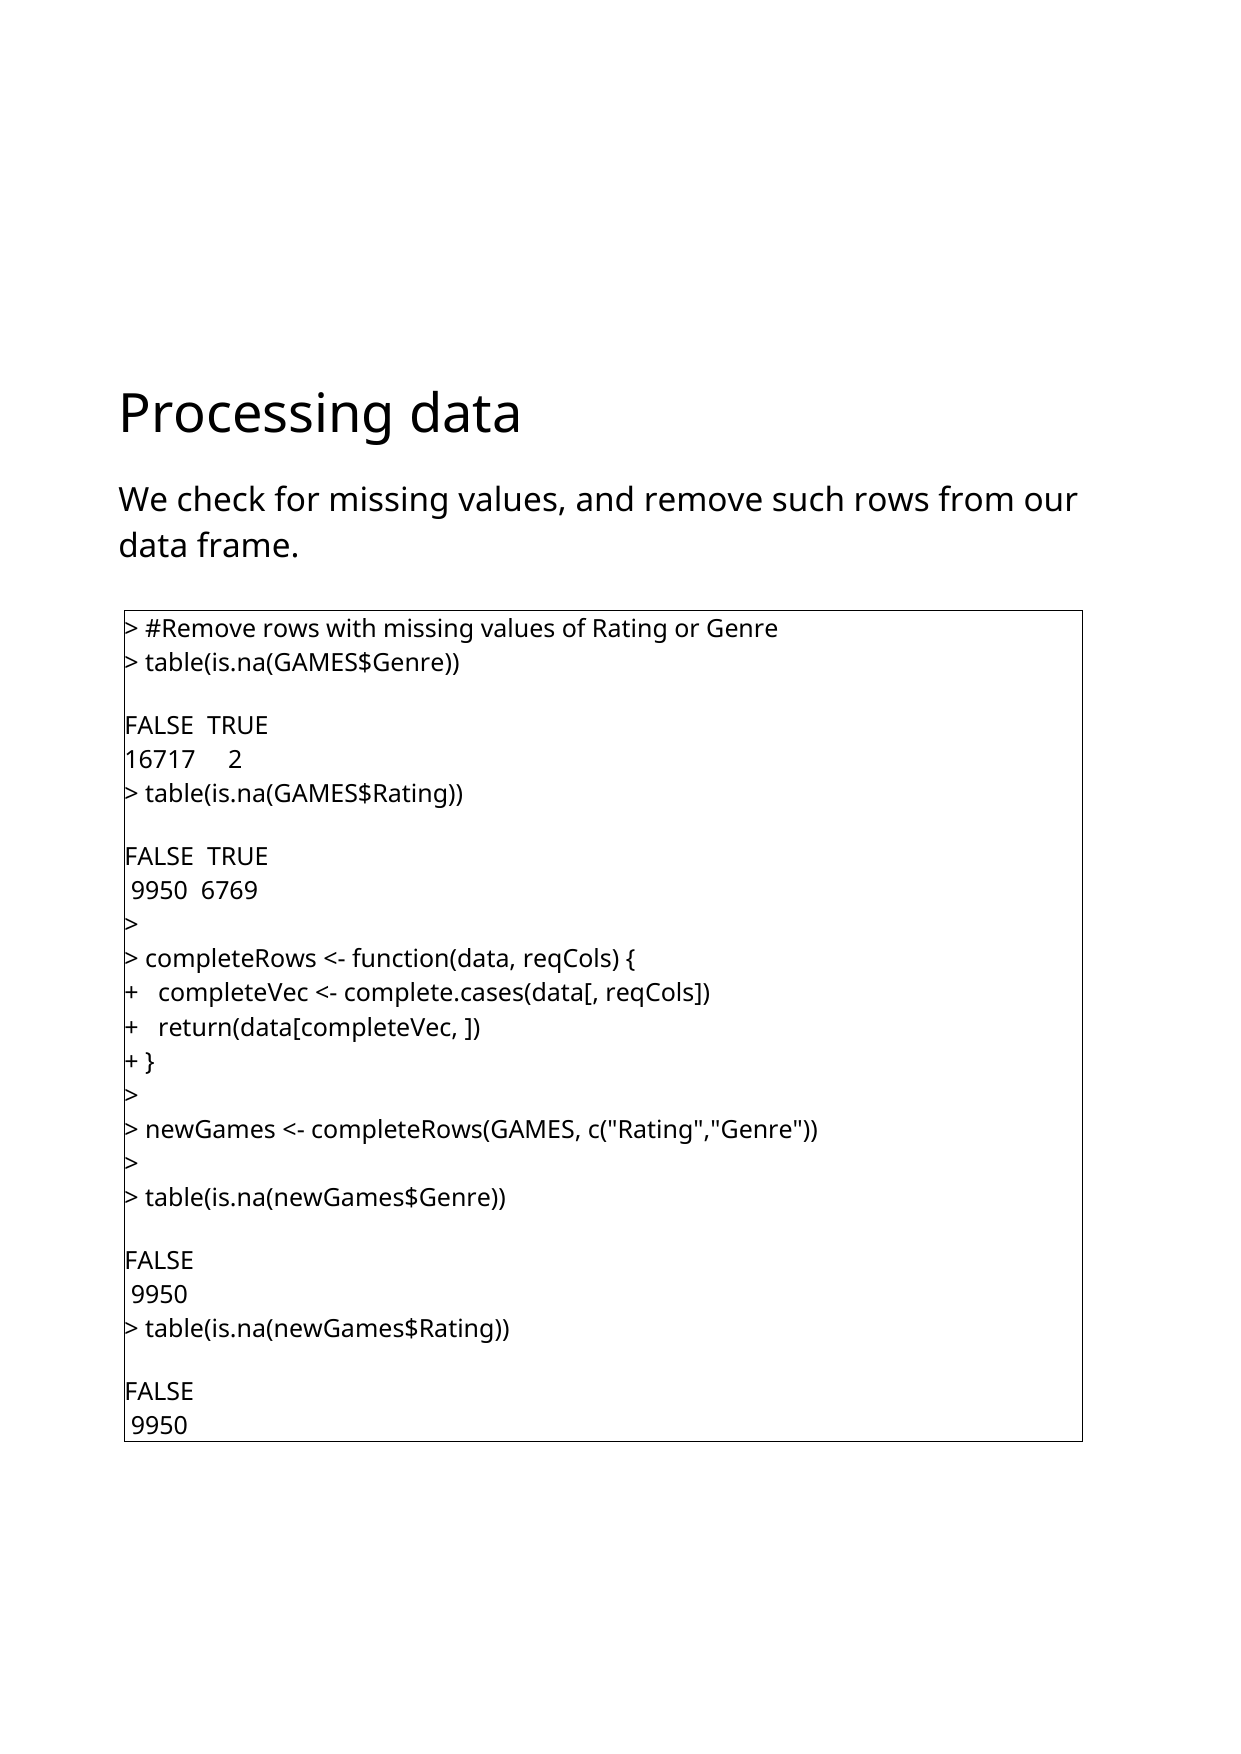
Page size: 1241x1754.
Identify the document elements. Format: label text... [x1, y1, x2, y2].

text We check for missing values, and remove such rows from our data frame. [118, 476, 1122, 567]
text Processing data [118, 374, 1122, 448]
